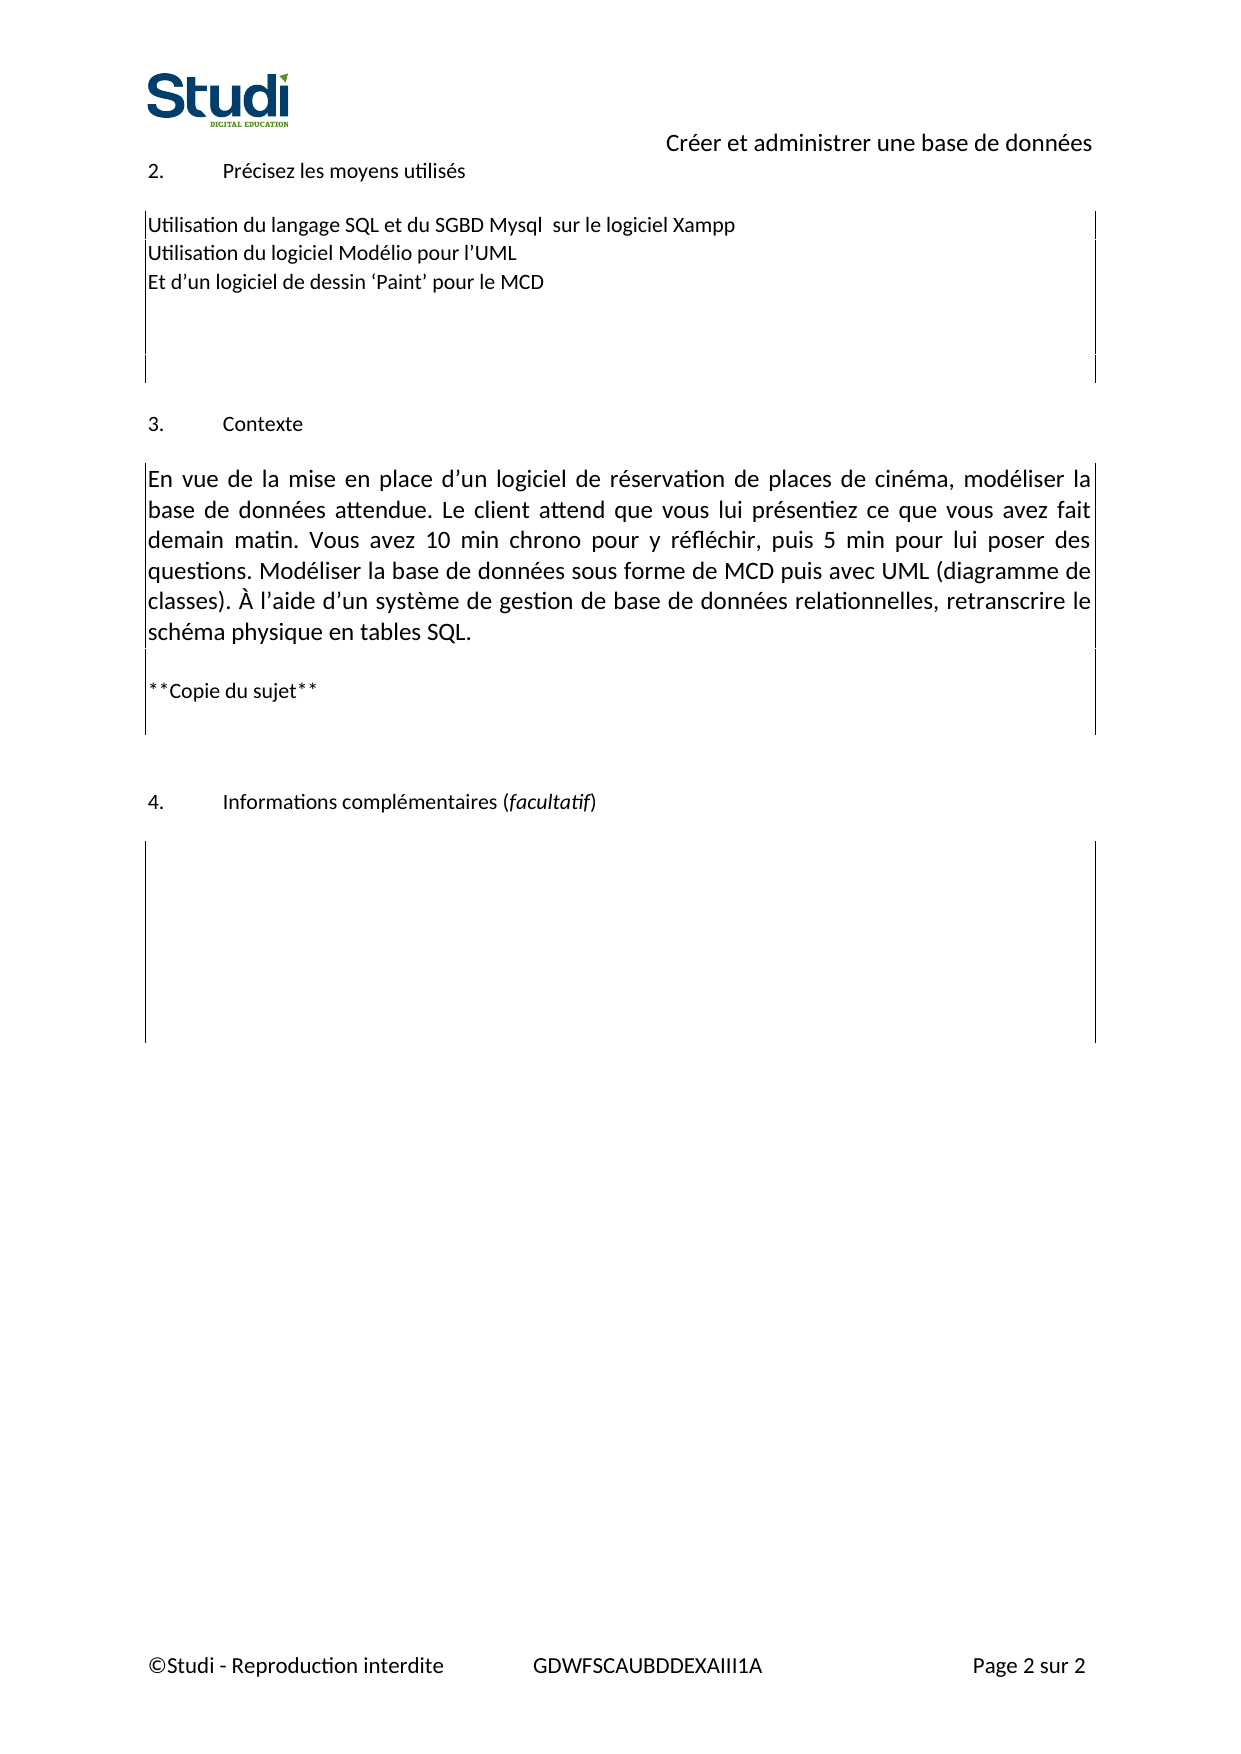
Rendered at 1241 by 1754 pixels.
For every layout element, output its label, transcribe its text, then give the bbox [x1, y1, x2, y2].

text En vue de la mise en place d’un logiciel de réservation de places de cinéma, modéliser la base de données attendue. Le client attend que vous lui présentiez ce que vous avez fait demain matin. Vous avez 10 min chrono pour y réfléchir, puis 5 min pour lui poser des questions. Modéliser la base de données sous forme de MCD puis avec UML (diagramme de classes). À l’aide d’un système de gestion de base de données relationnelles, retranscrire le schéma physique en tables SQL. [146, 463, 1095, 648]
list Contexte [148, 410, 1093, 437]
text **Copie du sujet** [146, 677, 1095, 706]
list Informations complémentaires (facultatif) [148, 788, 1093, 815]
text Utilisation du logiciel Modélio pour l’UML [146, 239, 1095, 268]
list Précisez les moyens utilisés [148, 157, 1093, 184]
picture [147, 73, 289, 127]
text Utilisation du langage SQL et du SGBD Mysql sur le logiciel Xampp [146, 211, 1095, 239]
text Et d’un logiciel de dessin ‘Paint’ pour le MCD [146, 268, 1095, 297]
